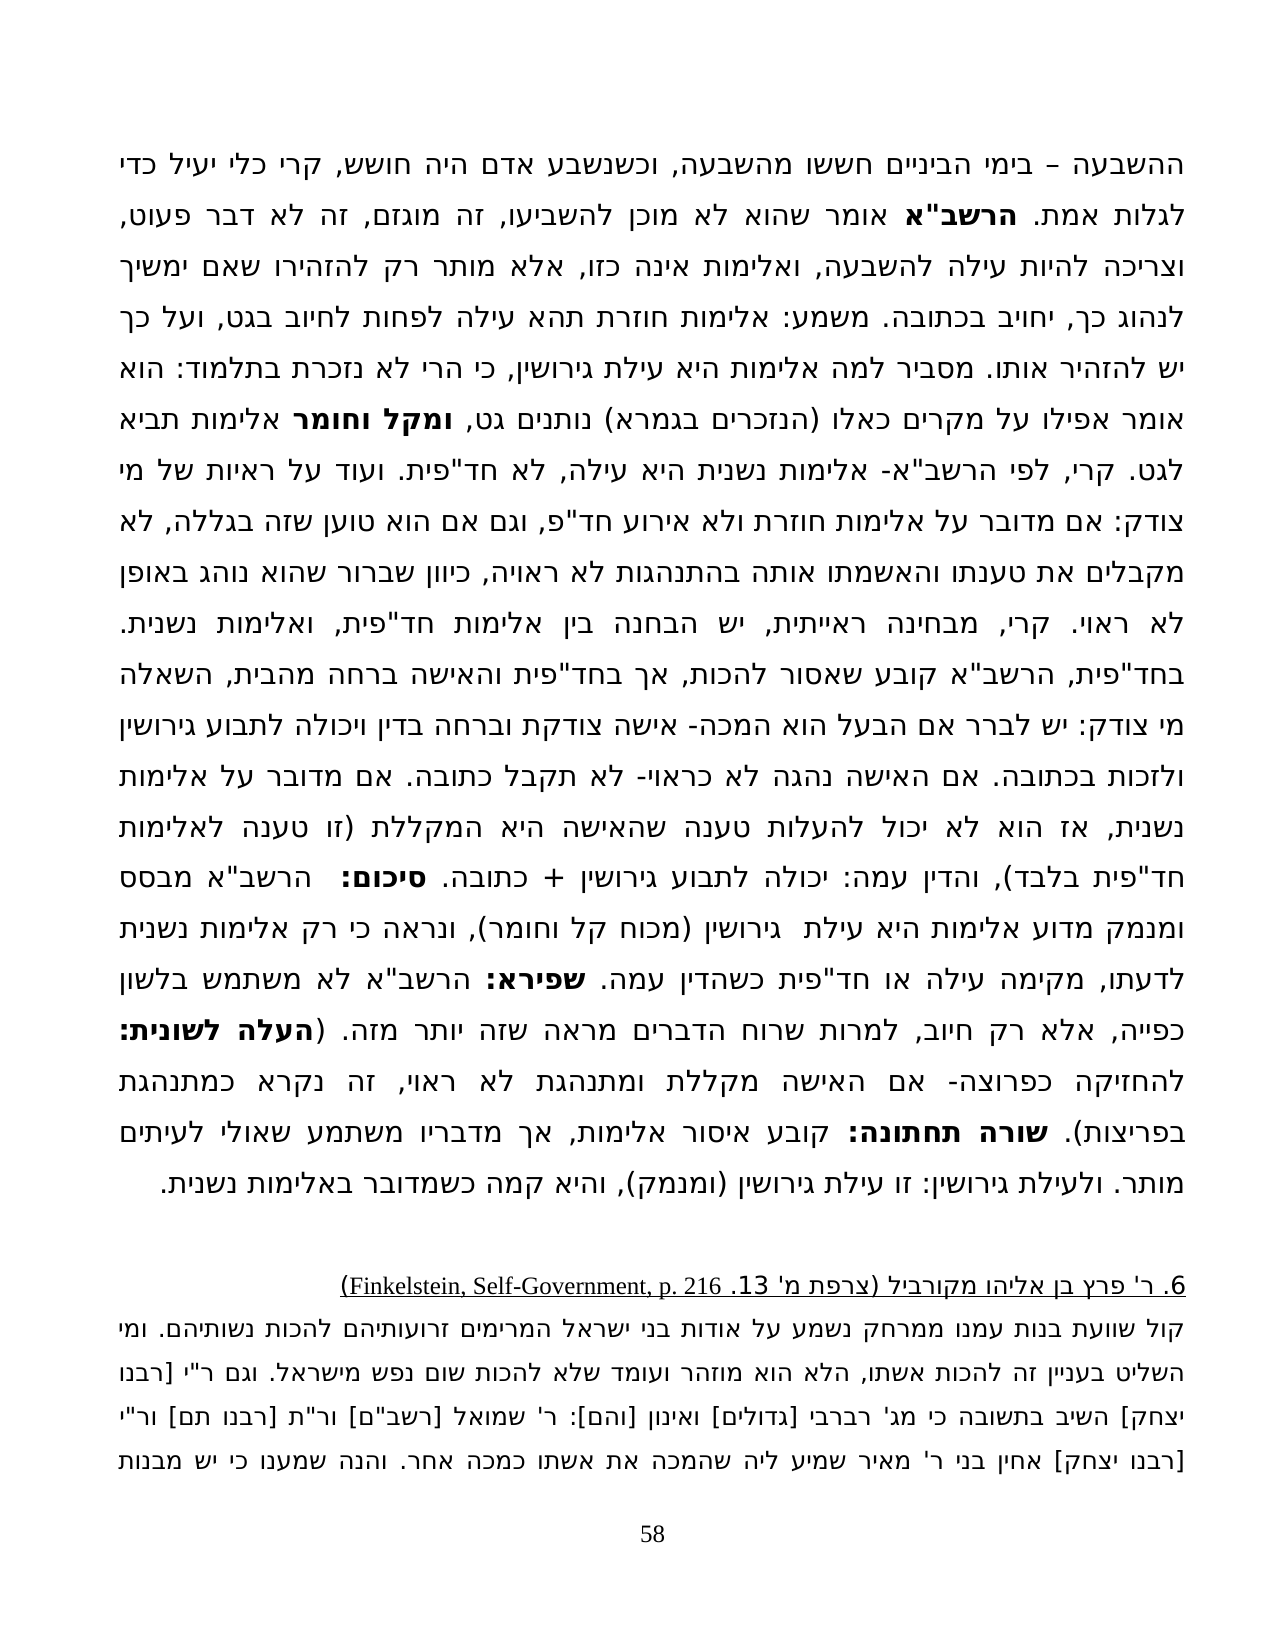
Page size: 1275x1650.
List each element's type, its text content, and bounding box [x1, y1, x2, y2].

text 6. ר' פרץ בן אליהו מקורביל (צרפת מ' 13. Finkelstein, Self-Government, p. 216) [118, 1271, 1186, 1300]
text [118, 1315, 1186, 1475]
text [118, 148, 1186, 1200]
